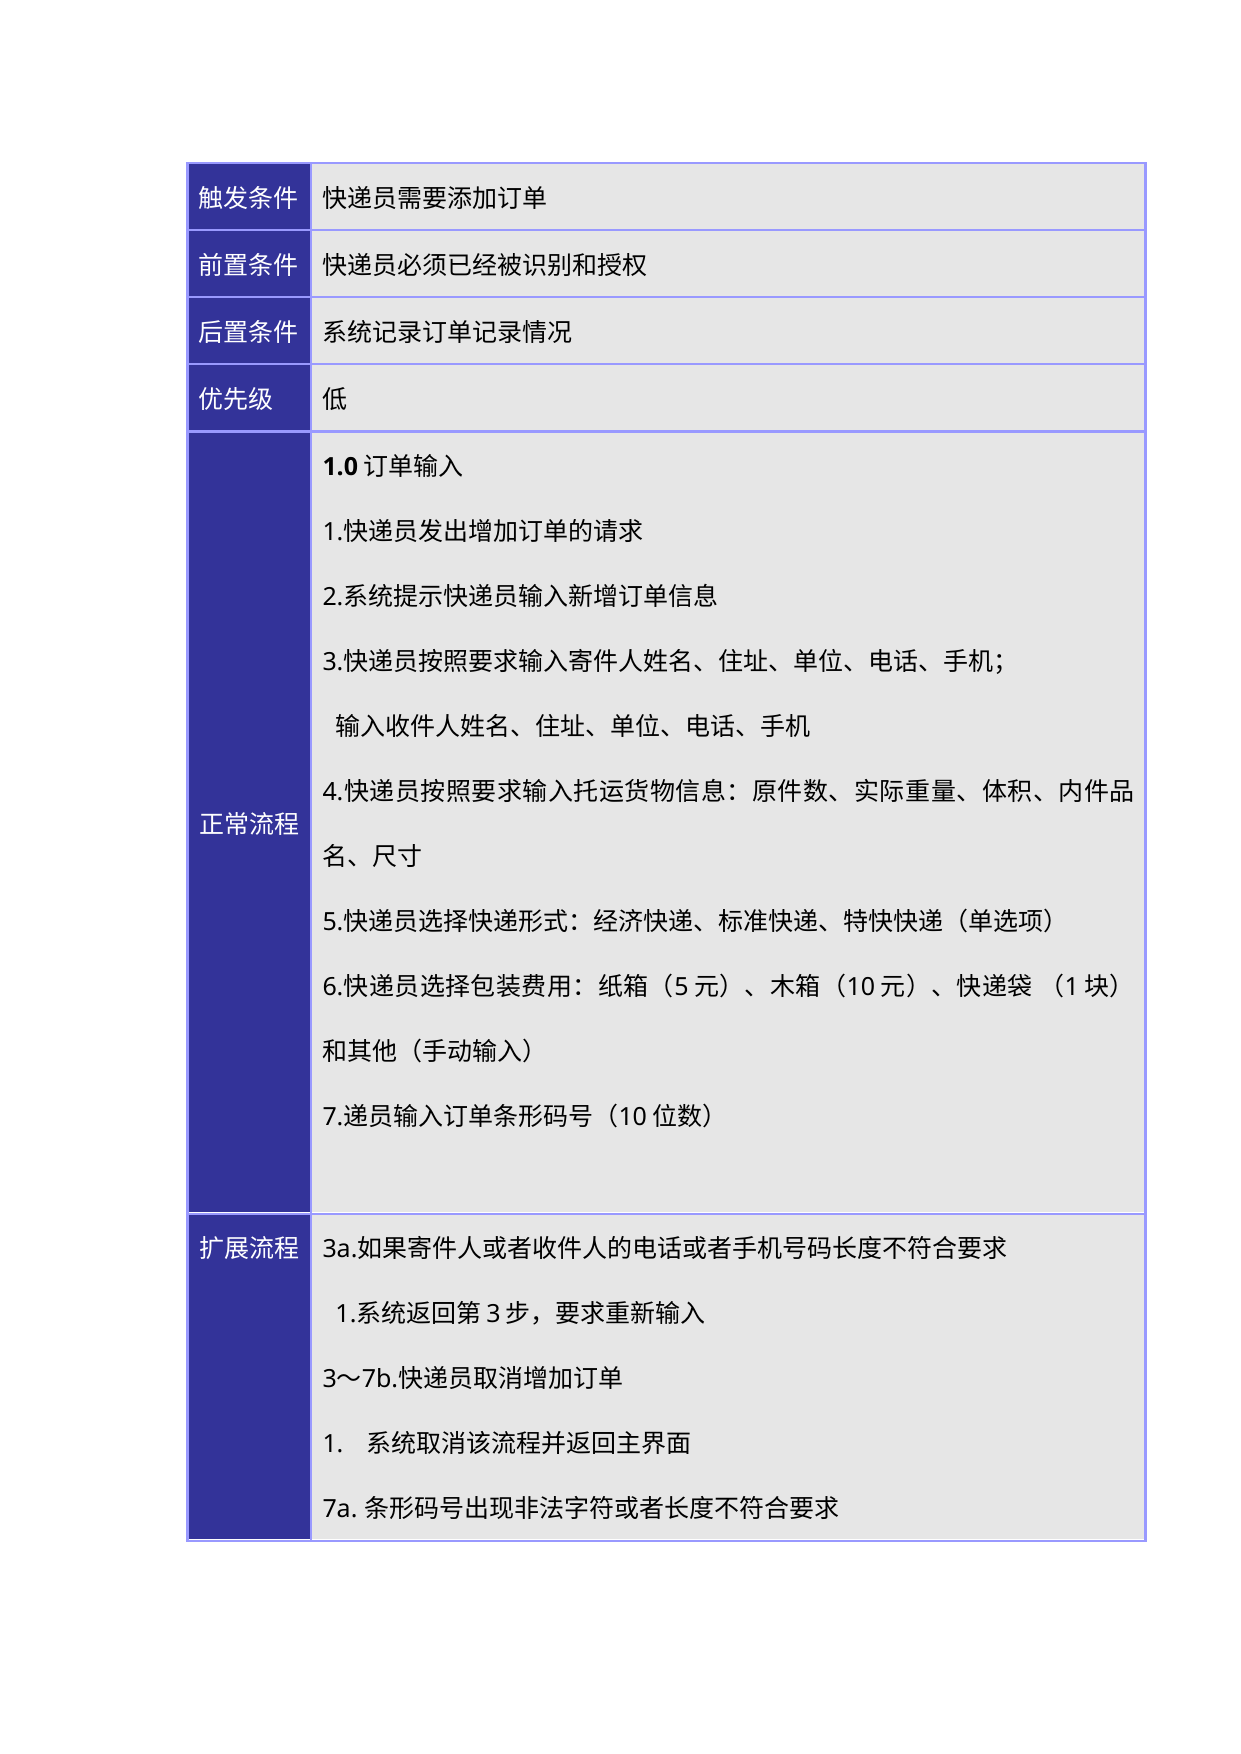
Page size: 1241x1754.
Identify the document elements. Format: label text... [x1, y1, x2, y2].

table_cell 扩展流程 [189, 1215, 310, 1539]
table_cell 快递员需要添加订单 [312, 164, 1144, 229]
table_cell 触发条件 [189, 164, 310, 229]
table_cell 后置条件 [189, 298, 310, 363]
table_cell 优先级 [189, 365, 310, 430]
table_cell 1.0订单输入 1.快递员发出增加订单的请求 2.系统提示快递员输入新增订单信息 3.快递员按照要求输入寄件人姓名、住址、单位、电话、手机； 输入收件人姓名、住址、单位、电话、手机 4.快递员按照要求输入托运货物信息：原件数、实际重量、体积、内件品名、尺寸 5.快递员选择快递形式：经济快递、标准快递、特快快递（单选项） 6.快递员选择包装费用：纸箱（5元）、木箱（10元）、快递袋 （1块）和其他（手动输入） 7.递员输入订单条形码号（10位数） [312, 433, 1144, 1212]
table_cell 前置条件 [189, 231, 310, 296]
table_cell 正常流程 [189, 433, 310, 1212]
table_cell 系统记录订单记录情况 [312, 298, 1144, 363]
table_cell 低 [312, 365, 1144, 430]
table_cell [312, 1215, 1144, 1539]
table_cell 快递员必须已经被识别和授权 [312, 231, 1144, 296]
